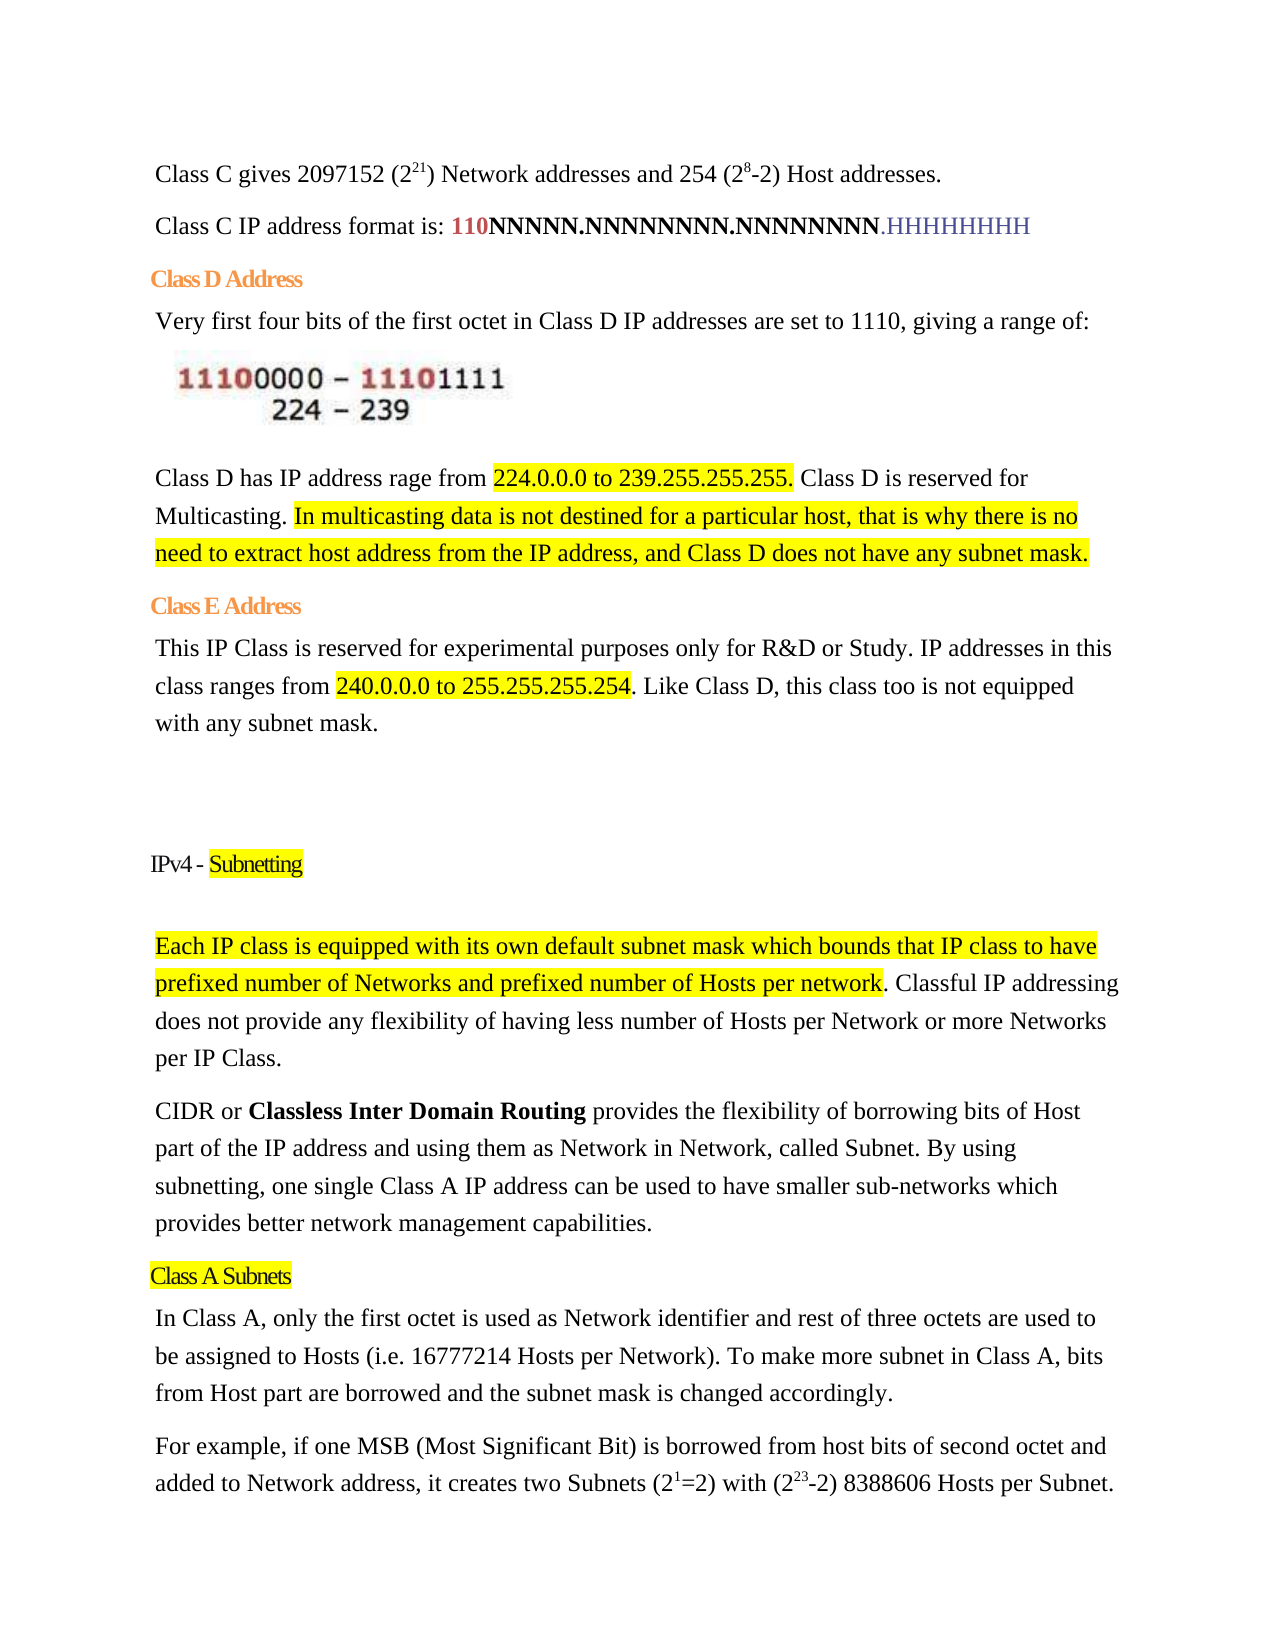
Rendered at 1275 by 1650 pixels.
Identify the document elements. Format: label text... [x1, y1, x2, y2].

subtitle Class A Subnets [150, 1252, 1120, 1289]
text CIDR or Classless Inter Domain Routing provides the flexibility of borrowing bits of Host part of the IP address and using them as Network in Network, called Subnet. By using subnetting, one single Class A IP address can be used to have smaller sub-networks which provides better network management capabilities. [155, 1087, 1120, 1237]
subtitle Class D Address [150, 255, 1120, 292]
text For example, if one MSB (Most Significant Bit) is borrowed from host bits of second octet and added to Network address, it creates two Subnets (21=2) with (223-2) 8388606 Hosts per Subnet. [155, 1422, 1120, 1497]
picture [150, 350, 541, 430]
text Very first four bits of the first octet in Class D IP addresses are set to 1110, giving a range of: [155, 297, 1120, 335]
text Class D has IP address rage from 224.0.0.0 to 239.255.255.255. Class D is reserved for Multicasting. In multicasting data is not destined for a particular host, that is why there is no need to extract host address from the IP address, and Class D does not have any subnet mask. [155, 454, 1120, 567]
text This IP Class is reserved for experimental purposes only for R&D or Study. IP addresses in this class ranges from 240.0.0.0 to 255.255.255.254. Like Class D, this class too is not equipped with any subnet mask. [155, 624, 1120, 737]
text Class C gives 2097152 (221) Network addresses and 254 (28-2) Host addresses. [155, 150, 1120, 187]
text In Class A, only the first octet is used as Network identifier and rest of three octets are used to be assigned to Hosts (i.e. 16777214 Hosts per Network). To make more subnet in Class A, bits from Host part are borrowed and the subnet mask is changed accordingly. [155, 1294, 1120, 1407]
text Each IP class is equipped with its own default subnet mask which bounds that IP class to have prefixed number of Networks and prefixed number of Hosts per network. Classful IP addressing does not provide any flexibility of having less number of Hosts per Network or more Networks per IP Class. [155, 922, 1120, 1072]
subtitle IPv4 - Subnetting [150, 831, 1120, 878]
subtitle Class E Address [150, 582, 1120, 619]
text Class C IP address format is: 110NNNNN.NNNNNNNN.NNNNNNNN.HHHHHHHH [155, 202, 1120, 240]
